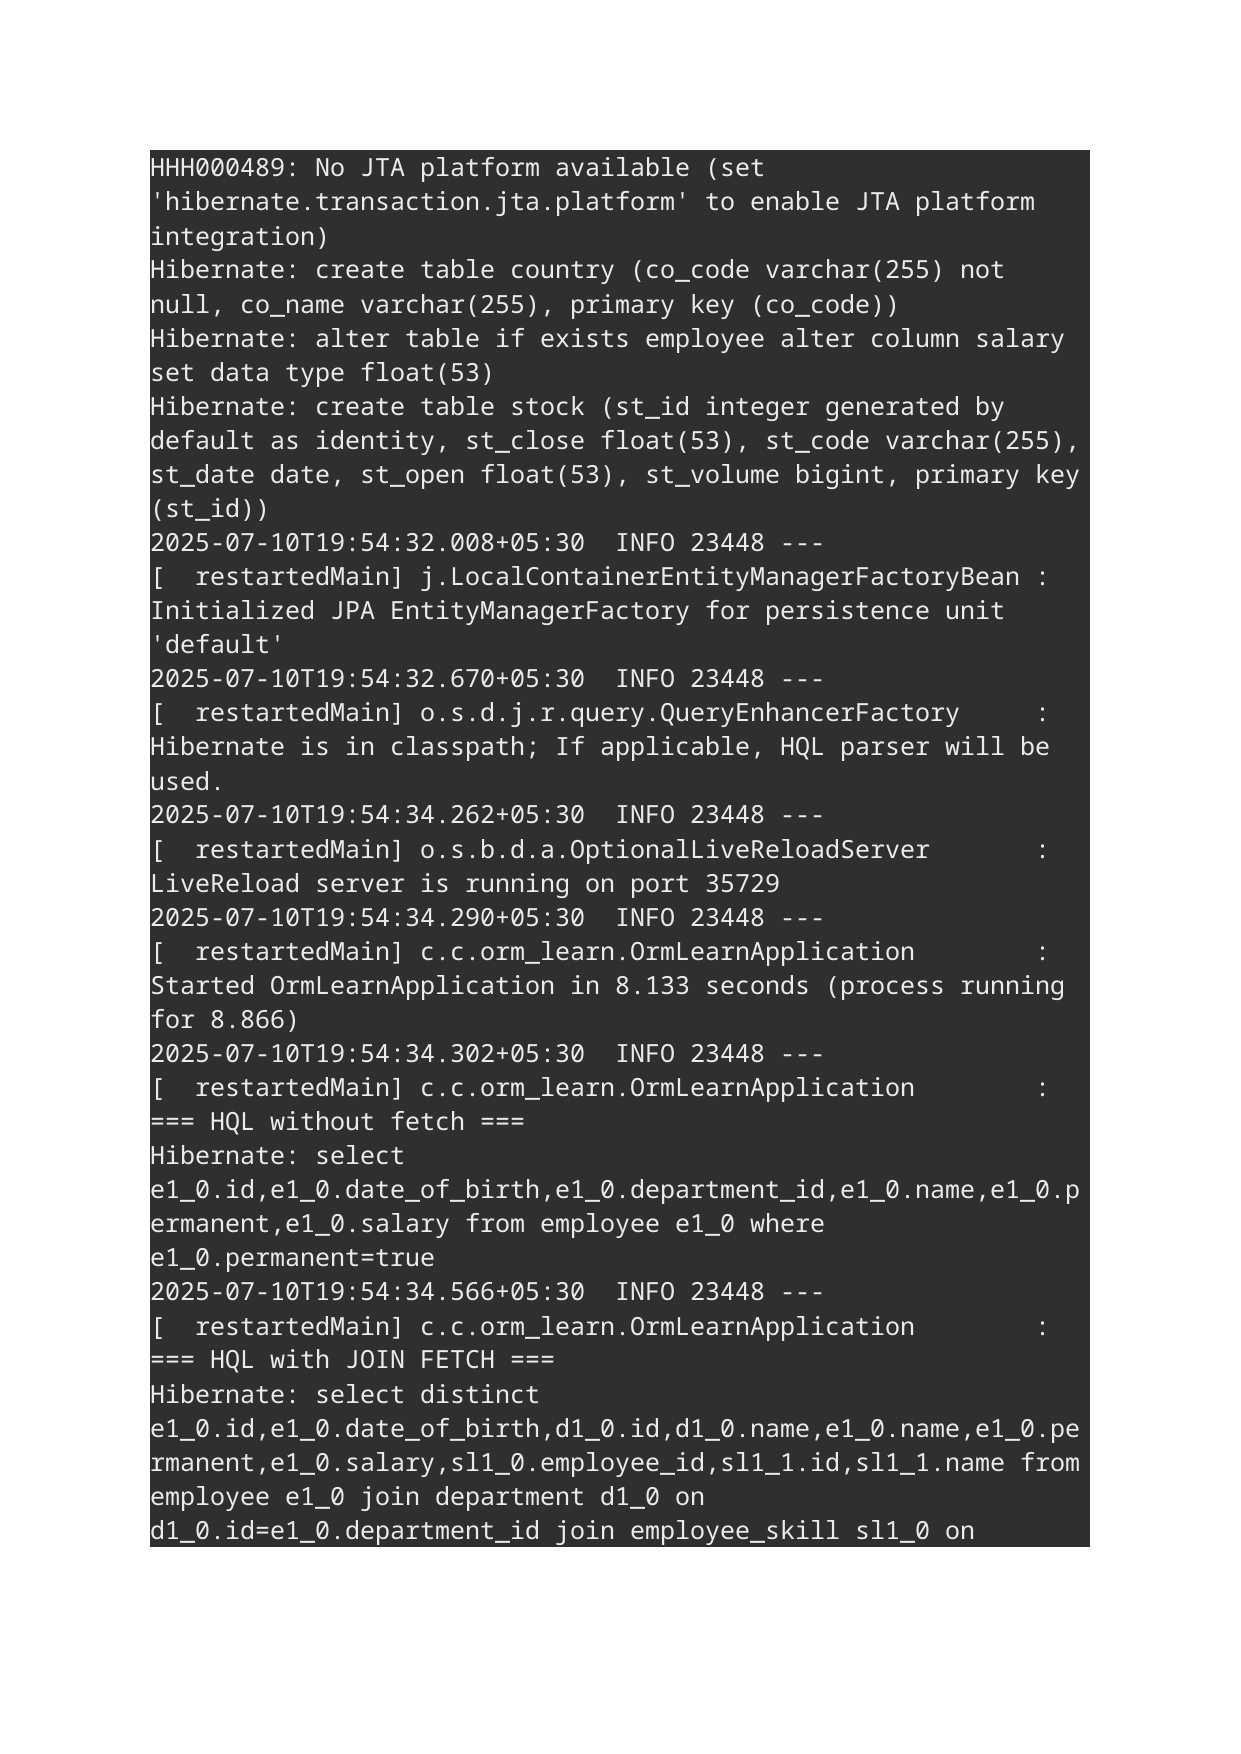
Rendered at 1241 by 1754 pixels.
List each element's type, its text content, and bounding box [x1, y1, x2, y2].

text 2025-07-10T19:54:32.670+05:30 INFO 23448 --- [ restartedMain] o.s.d.j.r.query.QueryEnhancerFactory : Hibernate is in classpath; If applicable, HQL parser will be used. [225, 661, 1090, 797]
text Hibernate: alter table if exists employee alter column salary set data type float(53) [495, 320, 1090, 388]
text 2025-07-10T19:54:32.008+05:30 INFO 23448 --- [ restartedMain] j.LocalContainerEntityManagerFactoryBean : Initialized JPA EntityManagerFactory for persistence unit 'default' [285, 525, 1090, 661]
text 2025-07-10T19:54:34.566+05:30 INFO 23448 --- [ restartedMain] c.c.orm_learn.OrmLearnApplication : === HQL with JOIN FETCH === [555, 1274, 1090, 1376]
text Hibernate: create table stock (st_id integer generated by default as identity, st_close float(53), st_code varchar(255), st_date date, st_open float(53), st_volume bigint, primary key (st_id)) [150, 388, 1090, 525]
text Hibernate: select e1_0.id,e1_0.date_of_birth,e1_0.department_id,e1_0.name,e1_0.permanent,e1_0.salary from employee e1_0 where e1_0.permanent=true [405, 1138, 1090, 1274]
text Hibernate: create table country (co_code varchar(255) not null, co_name varchar(255), primary key (co_code)) [900, 252, 1090, 320]
text 2025-07-10T19:54:34.262+05:30 INFO 23448 --- [ restartedMain] o.s.b.d.a.OptionalLiveReloadServer : LiveReload server is running on port 35729 [780, 797, 1090, 899]
text 2025-07-10T19:54:34.290+05:30 INFO 23448 --- [ restartedMain] c.c.orm_learn.OrmLearnApplication : Started OrmLearnApplication in 8.133 seconds (process running for 8.866) [150, 899, 1090, 1036]
text 2025-07-10T19:54:34.302+05:30 INFO 23448 --- [ restartedMain] c.c.orm_learn.OrmLearnApplication : === HQL without fetch === [525, 1036, 1090, 1138]
